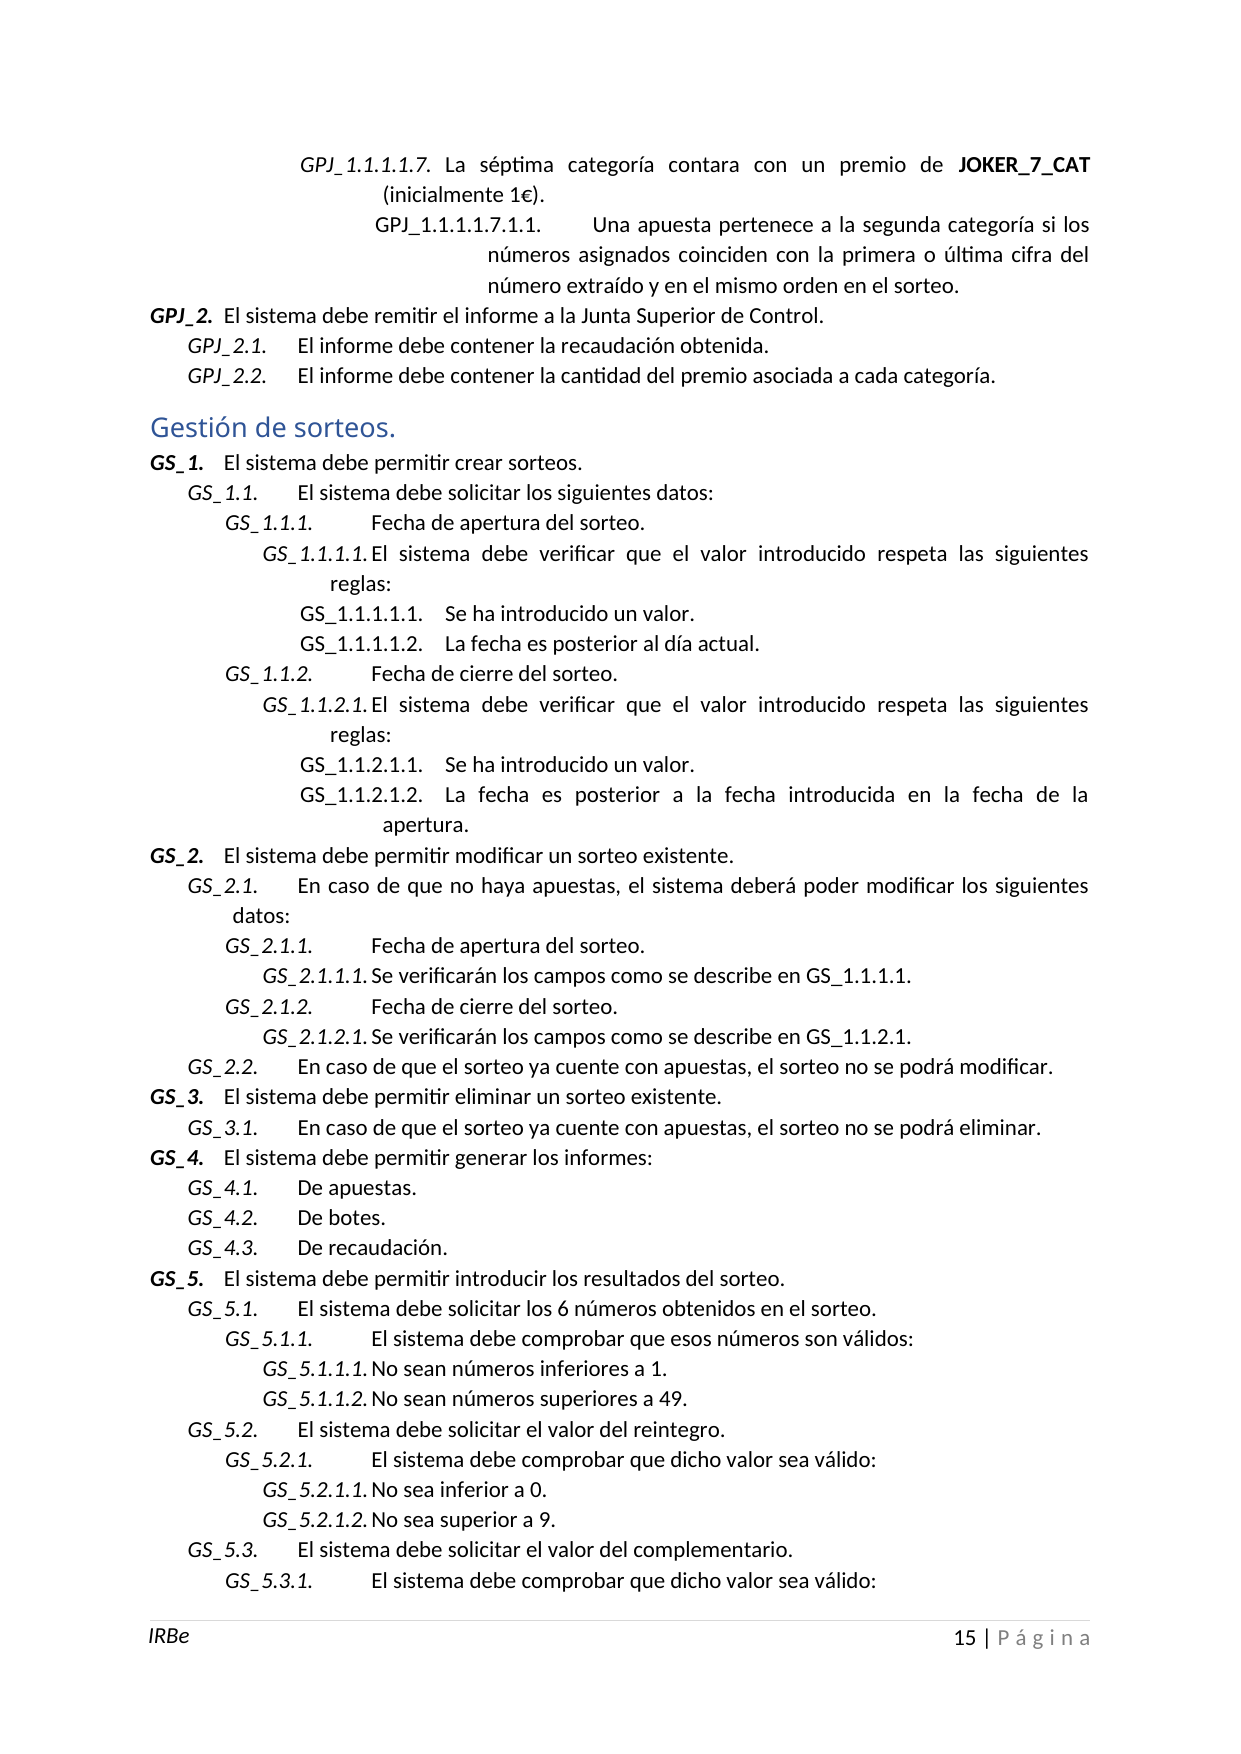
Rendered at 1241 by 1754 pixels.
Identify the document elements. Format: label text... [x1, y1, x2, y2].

list No sean números superiores a 49. [262, 1384, 1090, 1413]
list De recaudación. [187, 1233, 1090, 1262]
list El informe debe contener la recaudación obtenida. [187, 331, 1090, 359]
list No sea superior a 9. [262, 1505, 1090, 1533]
list Se ha introducido un valor. [300, 750, 1090, 778]
list El sistema debe solicitar los siguientes datos: [187, 478, 1090, 506]
list Fecha de cierre del sorteo. [225, 659, 1090, 688]
list Fecha de apertura del sorteo. [225, 508, 1090, 537]
list En caso de que el sorteo ya cuente con apuestas, el sorteo no se podrá eliminar. [187, 1113, 1090, 1141]
list No sean números inferiores a 1. [262, 1354, 1090, 1382]
list El sistema debe solicitar el valor del reintegro. [187, 1415, 1090, 1443]
list El sistema debe permitir introducir los resultados del sorteo. [150, 1264, 1090, 1292]
list La fecha es posterior a la fecha introducida en la fecha de la apertura. [300, 780, 1090, 839]
list Fecha de apertura del sorteo. [225, 931, 1090, 959]
list La séptima categoría contara con un premio de JOKER_7_CAT (inicialmente 1€). [300, 150, 1090, 208]
list El sistema debe comprobar que dicho valor sea válido: [225, 1445, 1090, 1473]
list El sistema debe solicitar el valor del complementario. [187, 1536, 1090, 1564]
list De botes. [187, 1203, 1090, 1231]
list Se ha introducido un valor. [300, 599, 1090, 627]
list El sistema debe comprobar que dicho valor sea válido: [225, 1566, 1090, 1594]
list En caso de que no haya apuestas, el sistema deberá poder modificar los siguientes datos: [187, 871, 1090, 929]
list En caso de que el sorteo ya cuente con apuestas, el sorteo no se podrá modificar. [187, 1052, 1090, 1080]
list Se verificarán los campos como se describe en GS_1.1.2.1. [262, 1022, 1090, 1050]
list El sistema debe comprobar que esos números son válidos: [225, 1324, 1090, 1352]
list El informe debe contener la cantidad del premio asociada a cada categoría. [187, 361, 1090, 389]
list El sistema debe permitir crear sorteos. [150, 448, 1090, 476]
list De apuestas. [187, 1173, 1090, 1201]
subtitle Gestión de sorteos. [150, 408, 1090, 445]
list El sistema debe solicitar los 6 números obtenidos en el sorteo. [187, 1294, 1090, 1322]
list No sea inferior a 0. [262, 1475, 1090, 1503]
list El sistema debe permitir generar los informes: [150, 1143, 1090, 1171]
list El sistema debe verificar que el valor introducido respeta las siguientes reglas: [262, 690, 1090, 748]
list El sistema debe permitir eliminar un sorteo existente. [150, 1082, 1090, 1111]
list Fecha de cierre del sorteo. [225, 992, 1090, 1020]
list La fecha es posterior al día actual. [300, 629, 1090, 657]
list El sistema debe permitir modificar un sorteo existente. [150, 841, 1090, 869]
list Se verificarán los campos como se describe en GS_1.1.1.1. [262, 962, 1090, 990]
list El sistema debe verificar que el valor introducido respeta las siguientes reglas: [262, 539, 1090, 597]
list El sistema debe remitir el informe a la Junta Superior de Control. [150, 301, 1090, 329]
list Una apuesta pertenece a la segunda categoría si los números asignados coinciden con la primera o última cifra del número extraído y en el mismo orden en el sorteo. [375, 210, 1090, 299]
